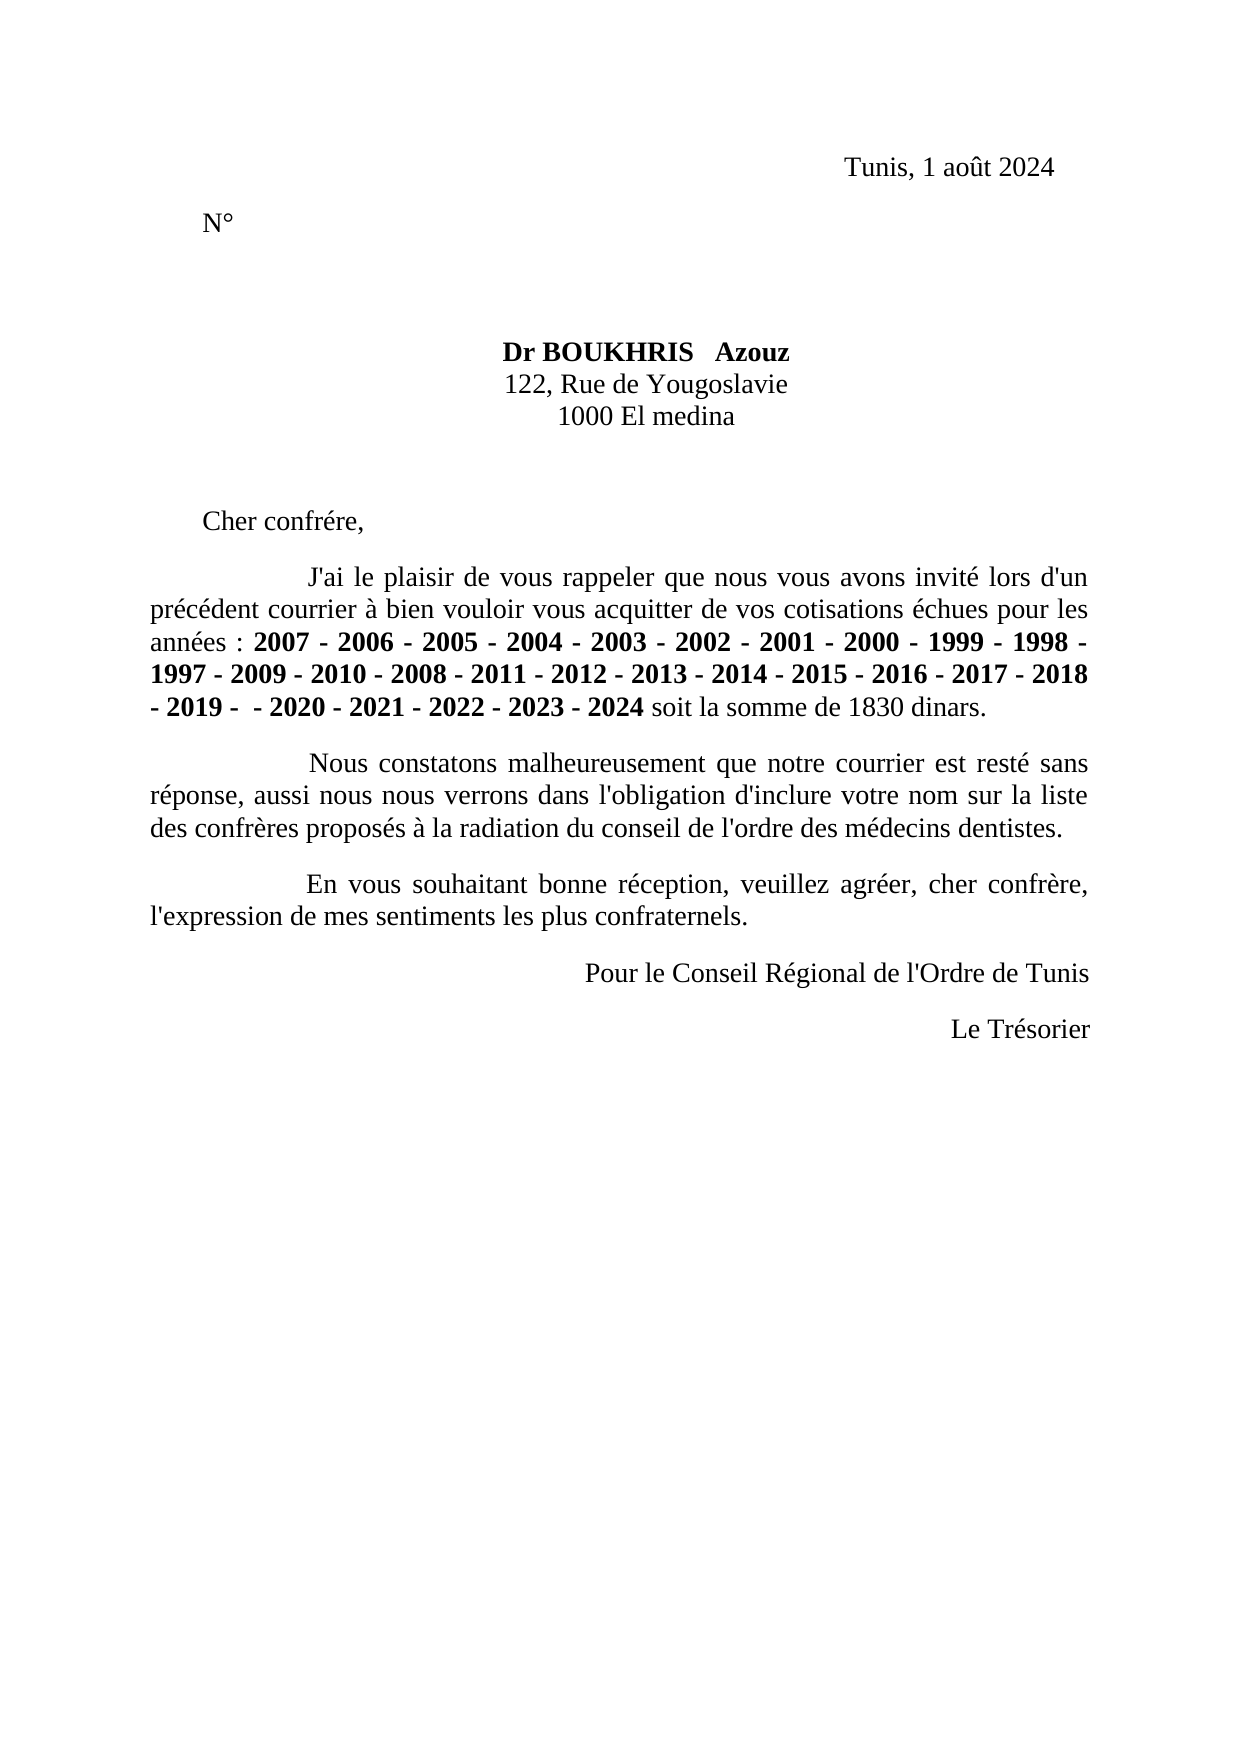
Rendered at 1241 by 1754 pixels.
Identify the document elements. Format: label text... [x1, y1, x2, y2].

text J'ai le plaisir de vous rappeler que nous vous avons invité lors d'un précédent courrier à bien vouloir vous acquitter de vos cotisations échues pour les années : 2007 - 2006 - 2005 - 2004 - 2003 - 2002 - 2001 - 2000 - 1999 - 1998 - 1997 - 2009 - 2010 - 2008 - 2011 - 2012 - 2013 - 2014 - 2015 - 2016 - 2017 - 2018 - 2019 - - 2020 - 2021 - 2022 - 2023 - 2024 soit la somme de 1830 dinars. [150, 560, 1090, 722]
text Dr BOUKHRIS Azouz 122, Rue de Yougoslavie 1000 El medina [150, 334, 1090, 432]
text Pour le Conseil Régional de l'Ordre de Tunis [150, 956, 1090, 988]
text En vous souhaitant bonne réception, veuillez agréer, cher confrère, l'expression de mes sentiments les plus confraternels. [150, 867, 1090, 932]
text Nous constatons malheureusement que notre courrier est resté sans réponse, aussi nous nous verrons dans l'obligation d'inclure votre nom sur la liste des confrères proposés à la radiation du conseil de l'ordre des médecins dentistes. [150, 746, 1090, 843]
text N° [150, 206, 1090, 263]
text Le Trésorier [150, 1012, 1090, 1044]
text Tunis, 1 août 2024 [150, 150, 1090, 182]
text Cher confrére, [150, 504, 1090, 536]
